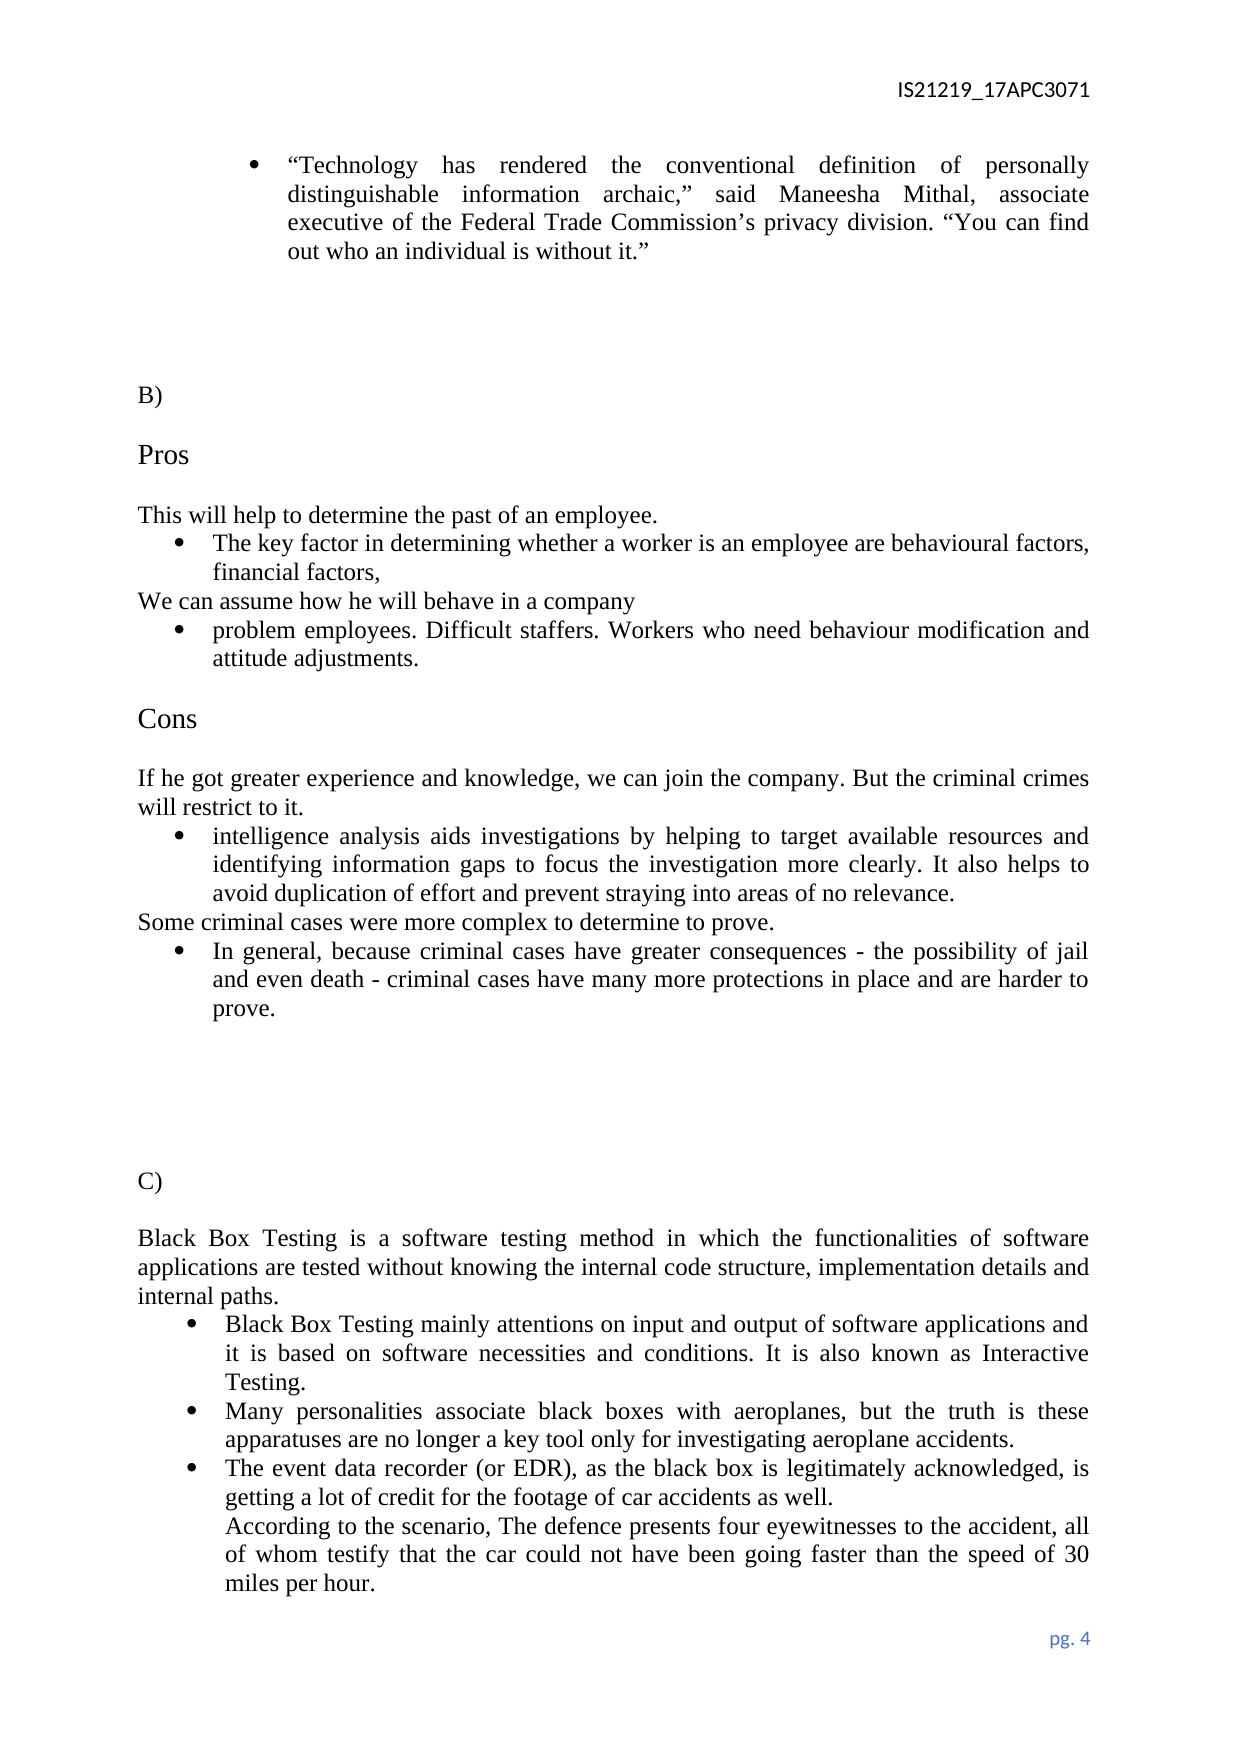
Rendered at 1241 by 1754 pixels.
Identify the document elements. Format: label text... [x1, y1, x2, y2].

list According to the scenario, The defence presents four eyewitnesses to the accident, all of whom testify that the car could not have been going faster than the speed of 30 miles per hour. [225, 1511, 1090, 1597]
list problem employees. Difficult staffers. Workers who need behaviour modification and attitude adjustments. [175, 615, 1090, 672]
list Black Box Testing is a software testing method in which the functionalities of software applications are tested without knowing the internal code structure, implementation details and internal paths. [137, 1223, 1090, 1309]
list Black Box Testing mainly attentions on input and output of software applications and it is based on software necessities and conditions. It is also known as Interactive Testing. [187, 1309, 1090, 1396]
list In general, because criminal cases have greater consequences - the possibility of jail and even death - criminal cases have many more protections in place and are harder to prove. [175, 936, 1090, 1022]
list intelligence analysis aids investigations by helping to target available resources and identifying information gaps to focus the investigation more clearly. It also helps to avoid duplication of effort and prevent straying into areas of no relevance. [175, 821, 1090, 907]
list “Technology has rendered the conventional definition of personally distinguishable information archaic,” said Maneesha Mithal, associate executive of the Federal Trade Commission’s privacy division. “You can find out who an individual is without it.” [250, 150, 1090, 265]
list If he got greater experience and knowledge, we can join the company. But the criminal crimes will restrict to it. [137, 763, 1090, 821]
list B) [137, 380, 1090, 409]
list This will help to determine the past of an employee. [137, 500, 1090, 528]
list Some criminal cases were more complex to determine to prove. [137, 907, 1090, 936]
list The event data recorder (or EDR), as the black box is legitimately acknowledged, is getting a lot of credit for the footage of car accidents as well. [187, 1453, 1090, 1511]
list We can assume how he will behave in a company [137, 586, 1090, 615]
list Many personalities associate black boxes with aeroplanes, but the truth is these apparatuses are no longer a key tool only for investigating aeroplane accidents. [187, 1396, 1090, 1453]
list Cons [137, 701, 1090, 734]
list C) [137, 1166, 1090, 1194]
list The key factor in determining whether a worker is an employee are behavioural factors, financial factors, [175, 528, 1090, 586]
list Pros [137, 437, 1090, 471]
